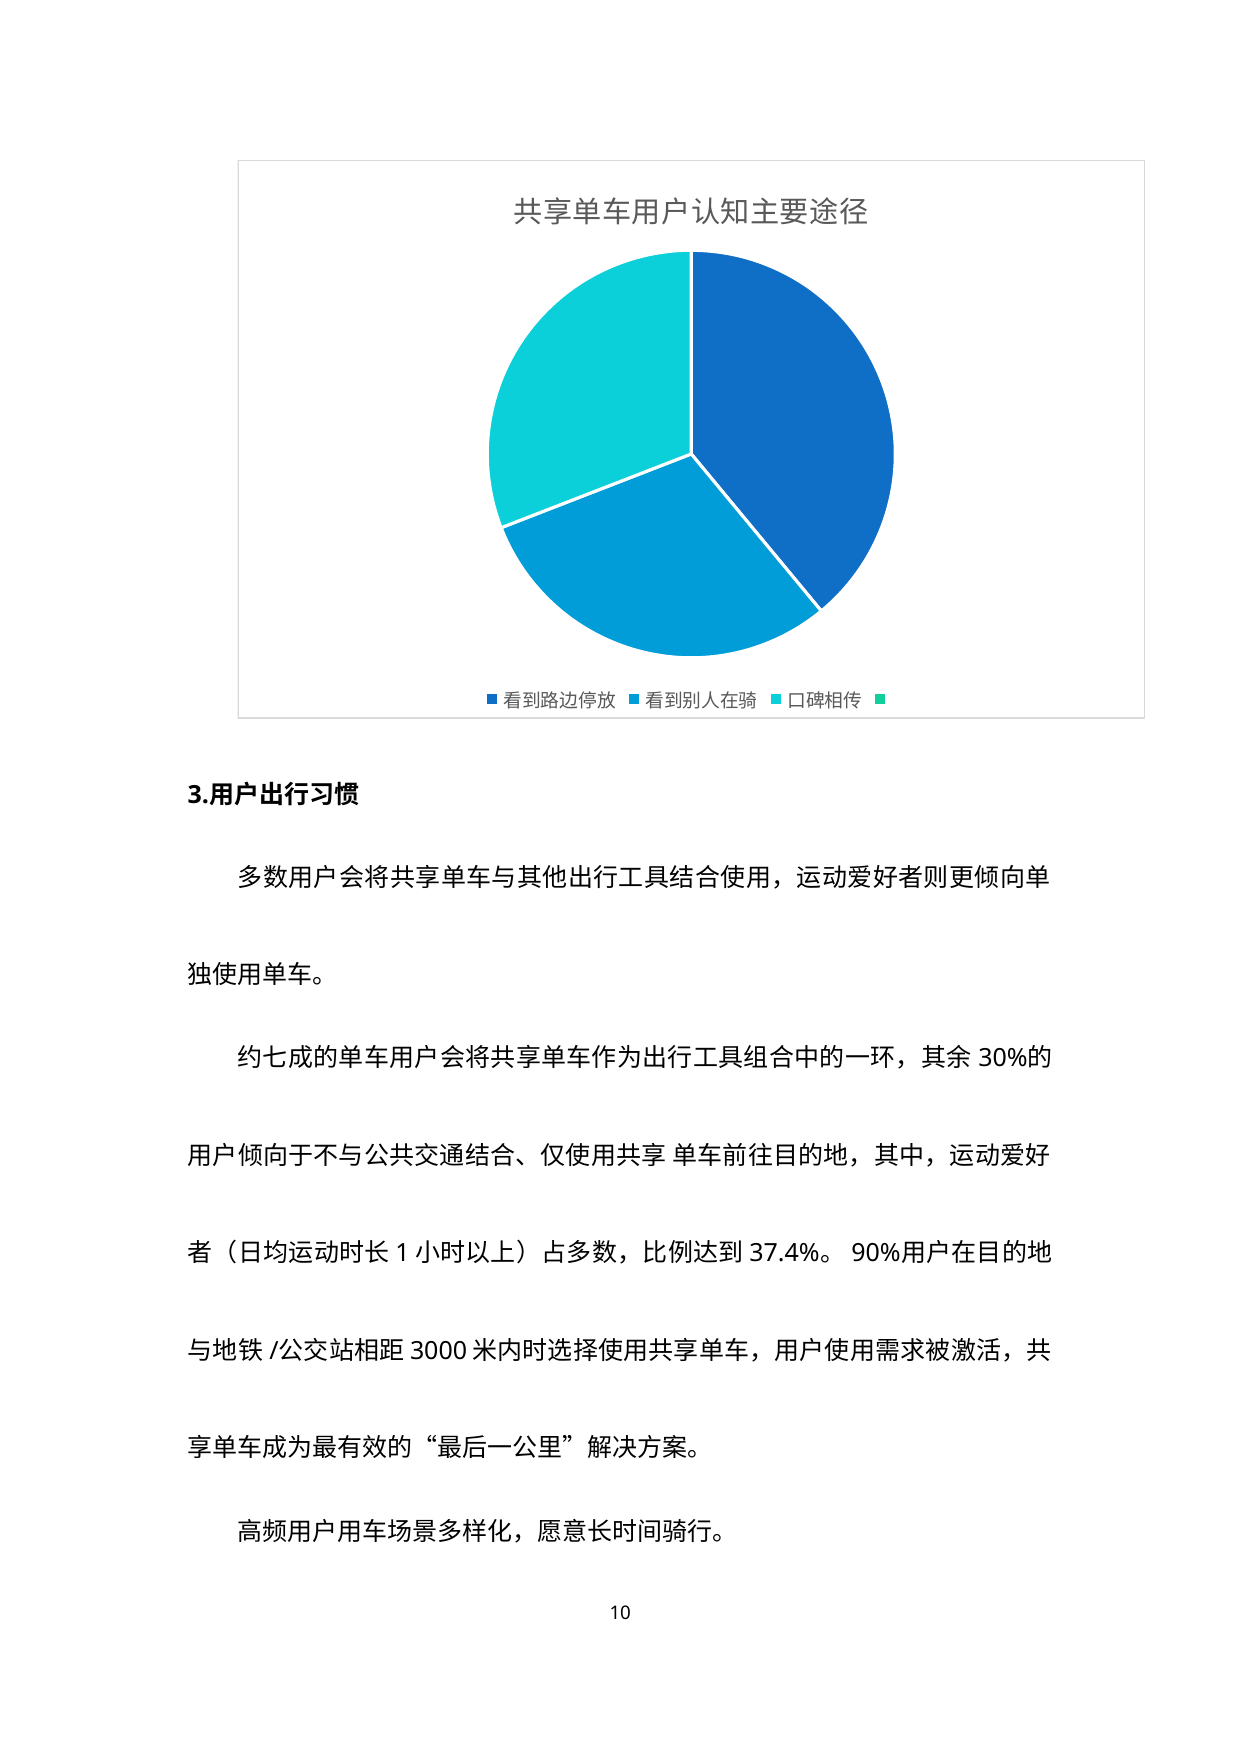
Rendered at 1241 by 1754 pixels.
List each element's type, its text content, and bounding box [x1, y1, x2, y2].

text 高频用户用车场景多样化，愿意长时间骑行。 [187, 1497, 1053, 1562]
text 约七成的单车用户会将共享单车作为出行工具组合中的一环，其余30%的用户倾向于不与公共交通结合、仅使用共享 单车前往目的地，其中，运动爱好者（日均运动时长1小时以上）占多数，比例达到37.4%。 90%用户在目的地与地铁 /公交站相距3000米内时选择使用共享单车，用户使用需求被激活，共享单车成为最有效的“最后一公里”解决方案。 [187, 1023, 1053, 1478]
text 多数用户会将共享单车与其他出行工具结合使用，运动爱好者则更倾向单独使用单车。 [187, 843, 1053, 1005]
subtitle 3.用户出行习惯 [187, 760, 1053, 825]
